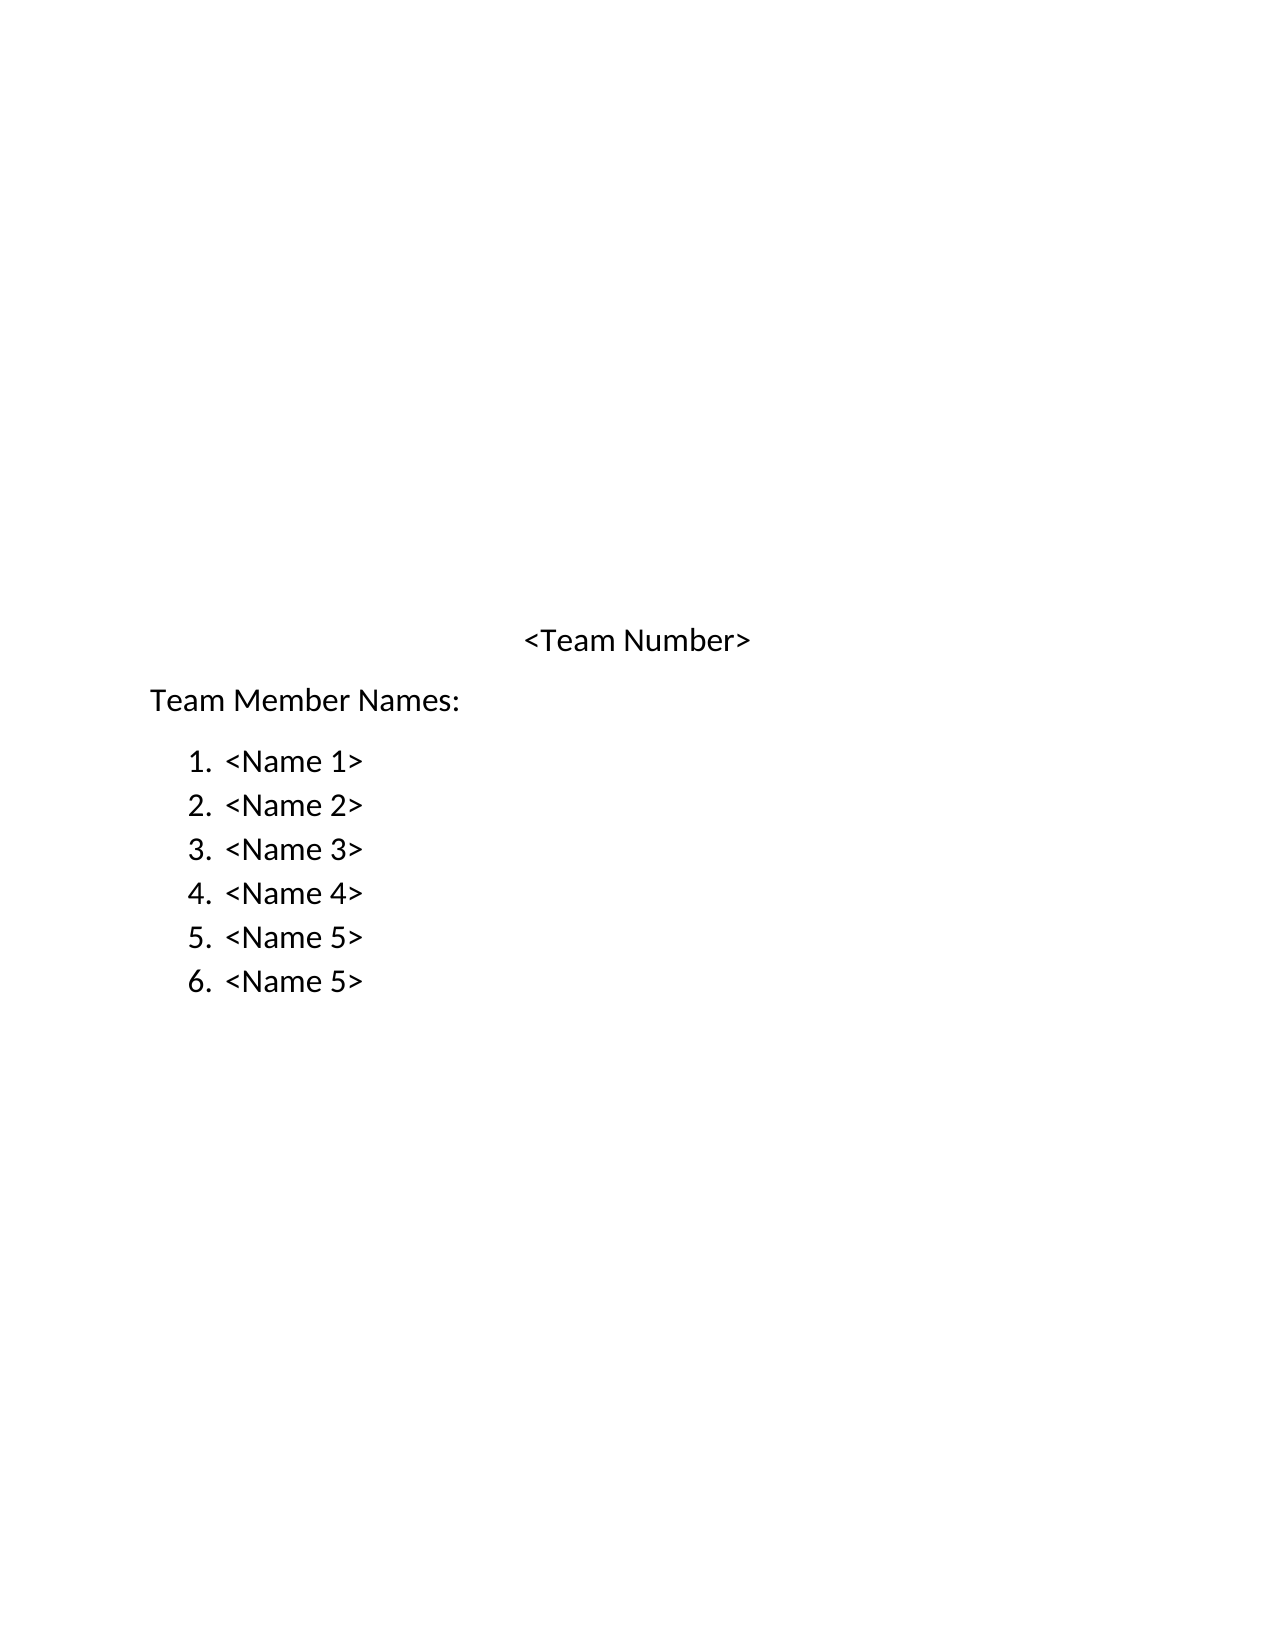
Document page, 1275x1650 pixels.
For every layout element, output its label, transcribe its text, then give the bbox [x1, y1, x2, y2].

list <Name 1> [187, 740, 1125, 781]
list <Name 5> [187, 960, 1125, 1001]
text Team Member Names: [150, 679, 1125, 720]
list <Name 2> [187, 784, 1125, 825]
list <Name 3> [187, 828, 1125, 869]
text <Team Number> [150, 619, 1125, 659]
list <Name 5> [187, 916, 1125, 957]
list <Name 4> [187, 872, 1125, 913]
